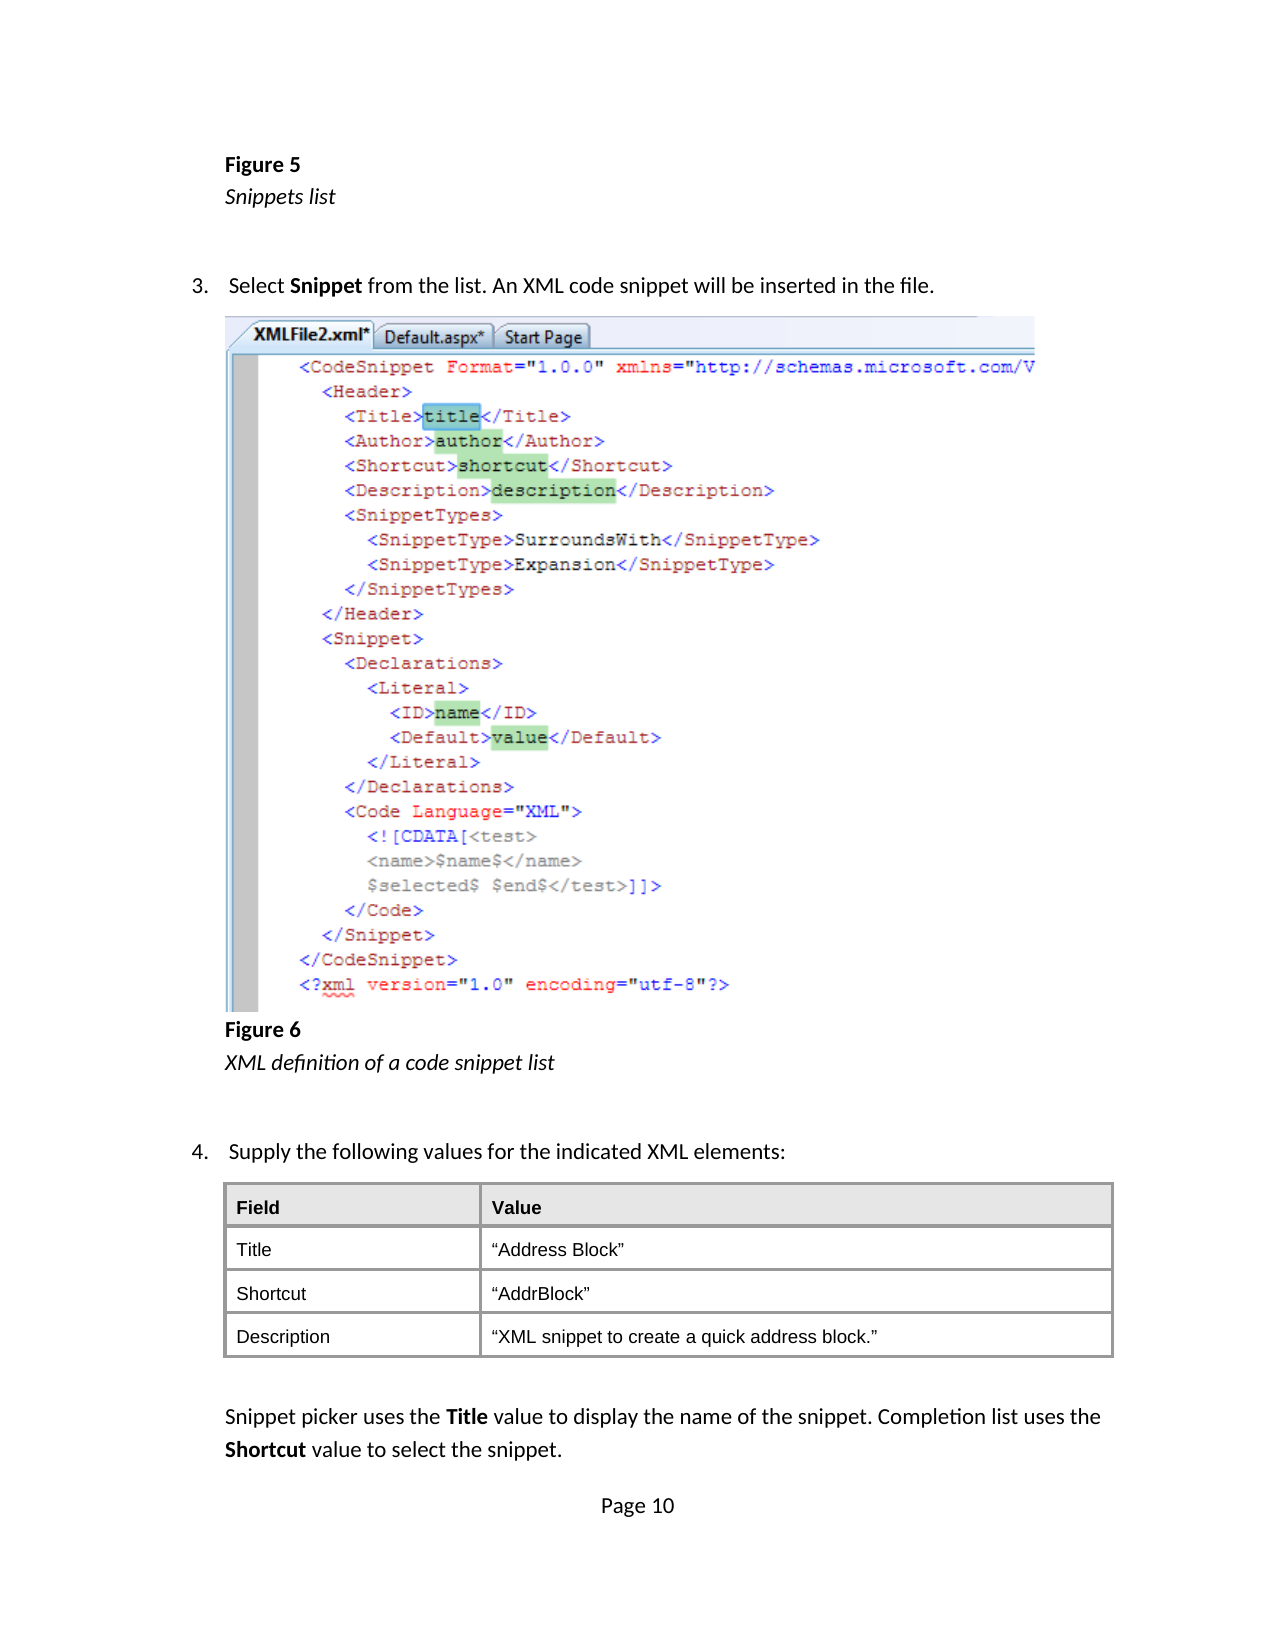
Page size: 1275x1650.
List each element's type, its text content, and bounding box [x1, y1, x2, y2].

text Figure 5 [225, 150, 1125, 178]
picture [225, 316, 1035, 1012]
table_cell “AddrBlock” [482, 1271, 1111, 1311]
table_cell Description [227, 1314, 479, 1355]
text Snippets list [225, 182, 1125, 210]
text Snippet picker uses the Title value to display the name of the snippet. Completion list uses the Shortcut value to select the snippet. [225, 1402, 1125, 1463]
table_cell Title [227, 1228, 479, 1268]
table_header Field [227, 1185, 479, 1224]
list Select Snippet from the list. An XML code snippet will be inserted in the file. [191, 272, 1125, 299]
text XML definition of a code snippet list [225, 1048, 1125, 1076]
list Supply the following values for the indicated XML elements: [191, 1137, 1125, 1165]
text Figure 6 [225, 1015, 1125, 1043]
table_cell “XML snippet to create a quick address block.” [482, 1314, 1111, 1355]
table_cell Shortcut [227, 1271, 479, 1311]
table_cell “Address Block” [482, 1228, 1111, 1268]
table_header Value [482, 1185, 1111, 1224]
